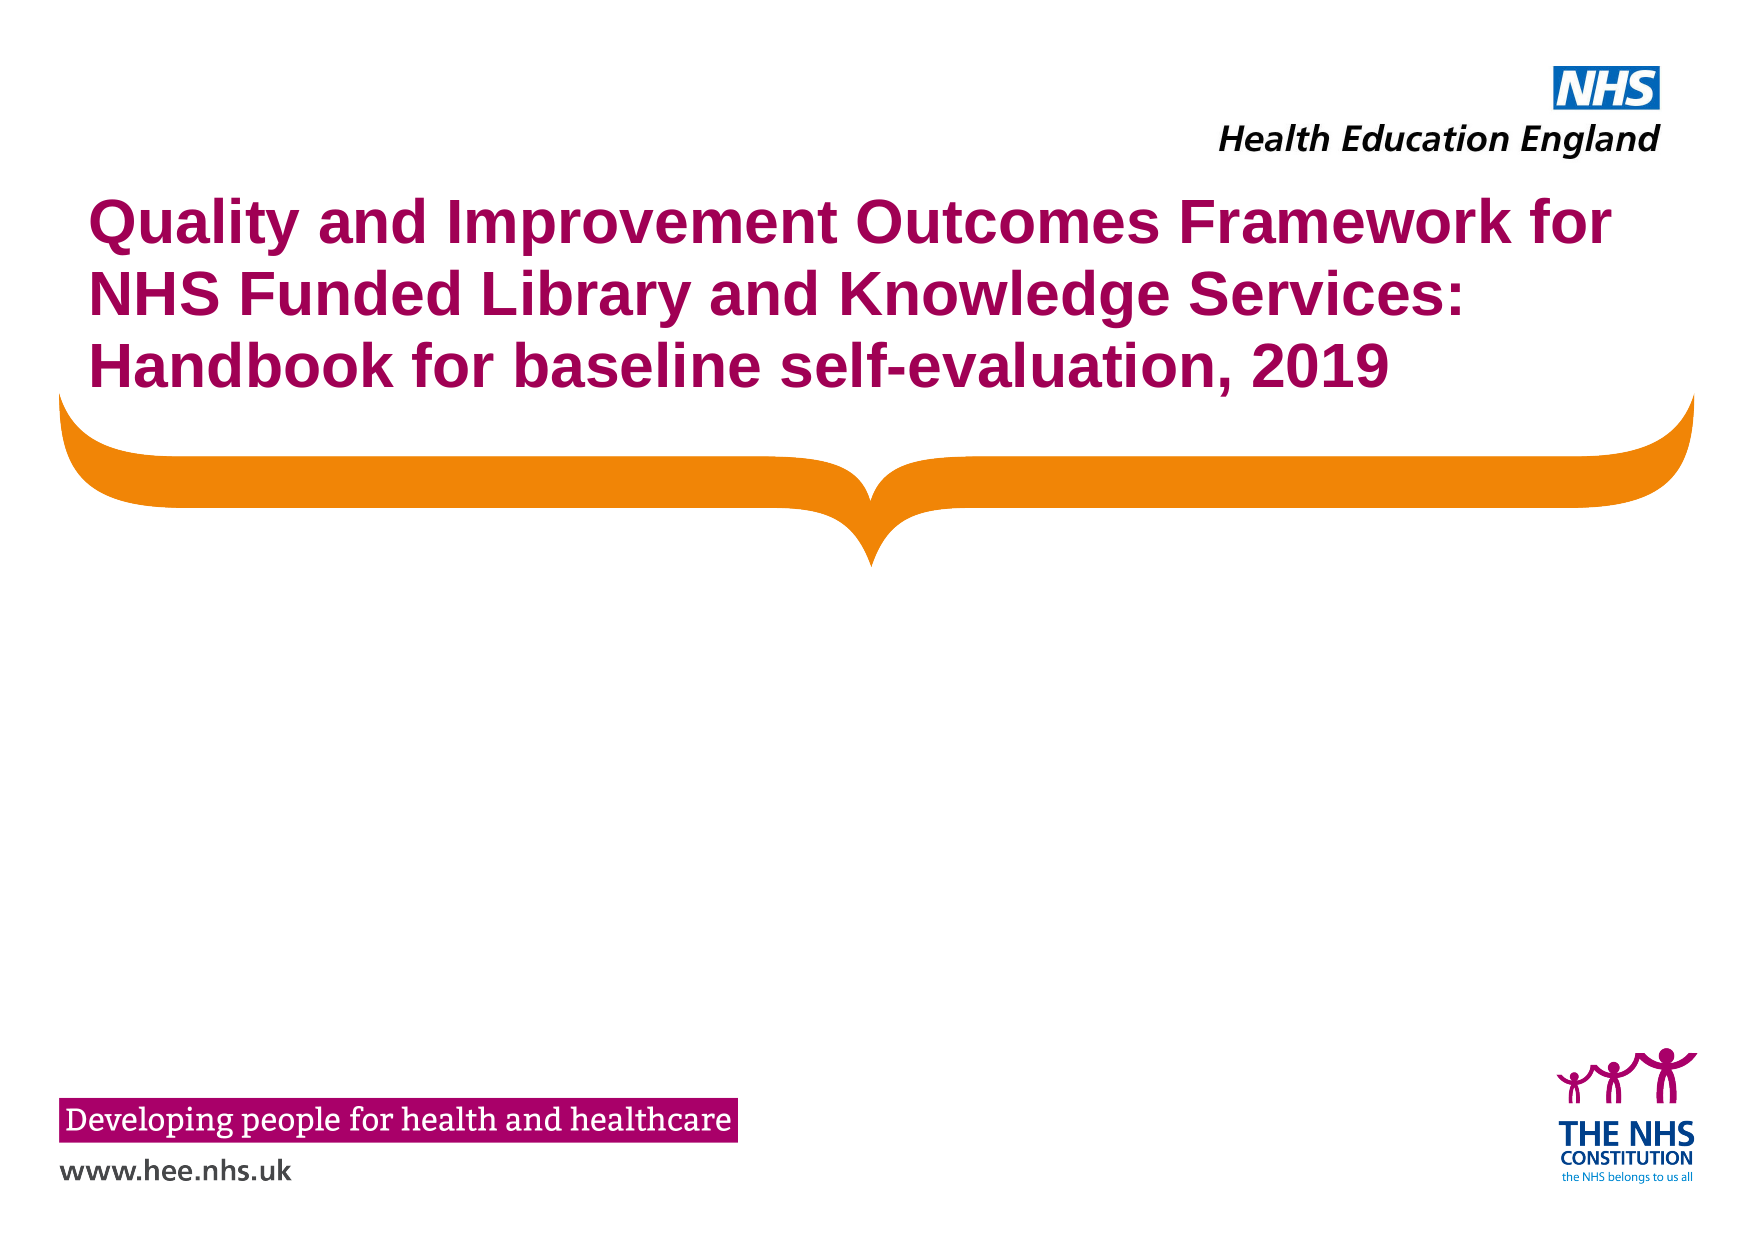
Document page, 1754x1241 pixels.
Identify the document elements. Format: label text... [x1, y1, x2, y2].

text Handbook for baseline self-evaluation, 2019 [89, 329, 1665, 401]
text NHS Funded Library and Knowledge Services: [89, 257, 1665, 329]
picture [0, 1037, 1754, 1240]
picture [1204, 66, 1662, 174]
picture [0, 381, 1754, 578]
text Quality and Improvement Outcomes Framework for [89, 185, 1665, 257]
